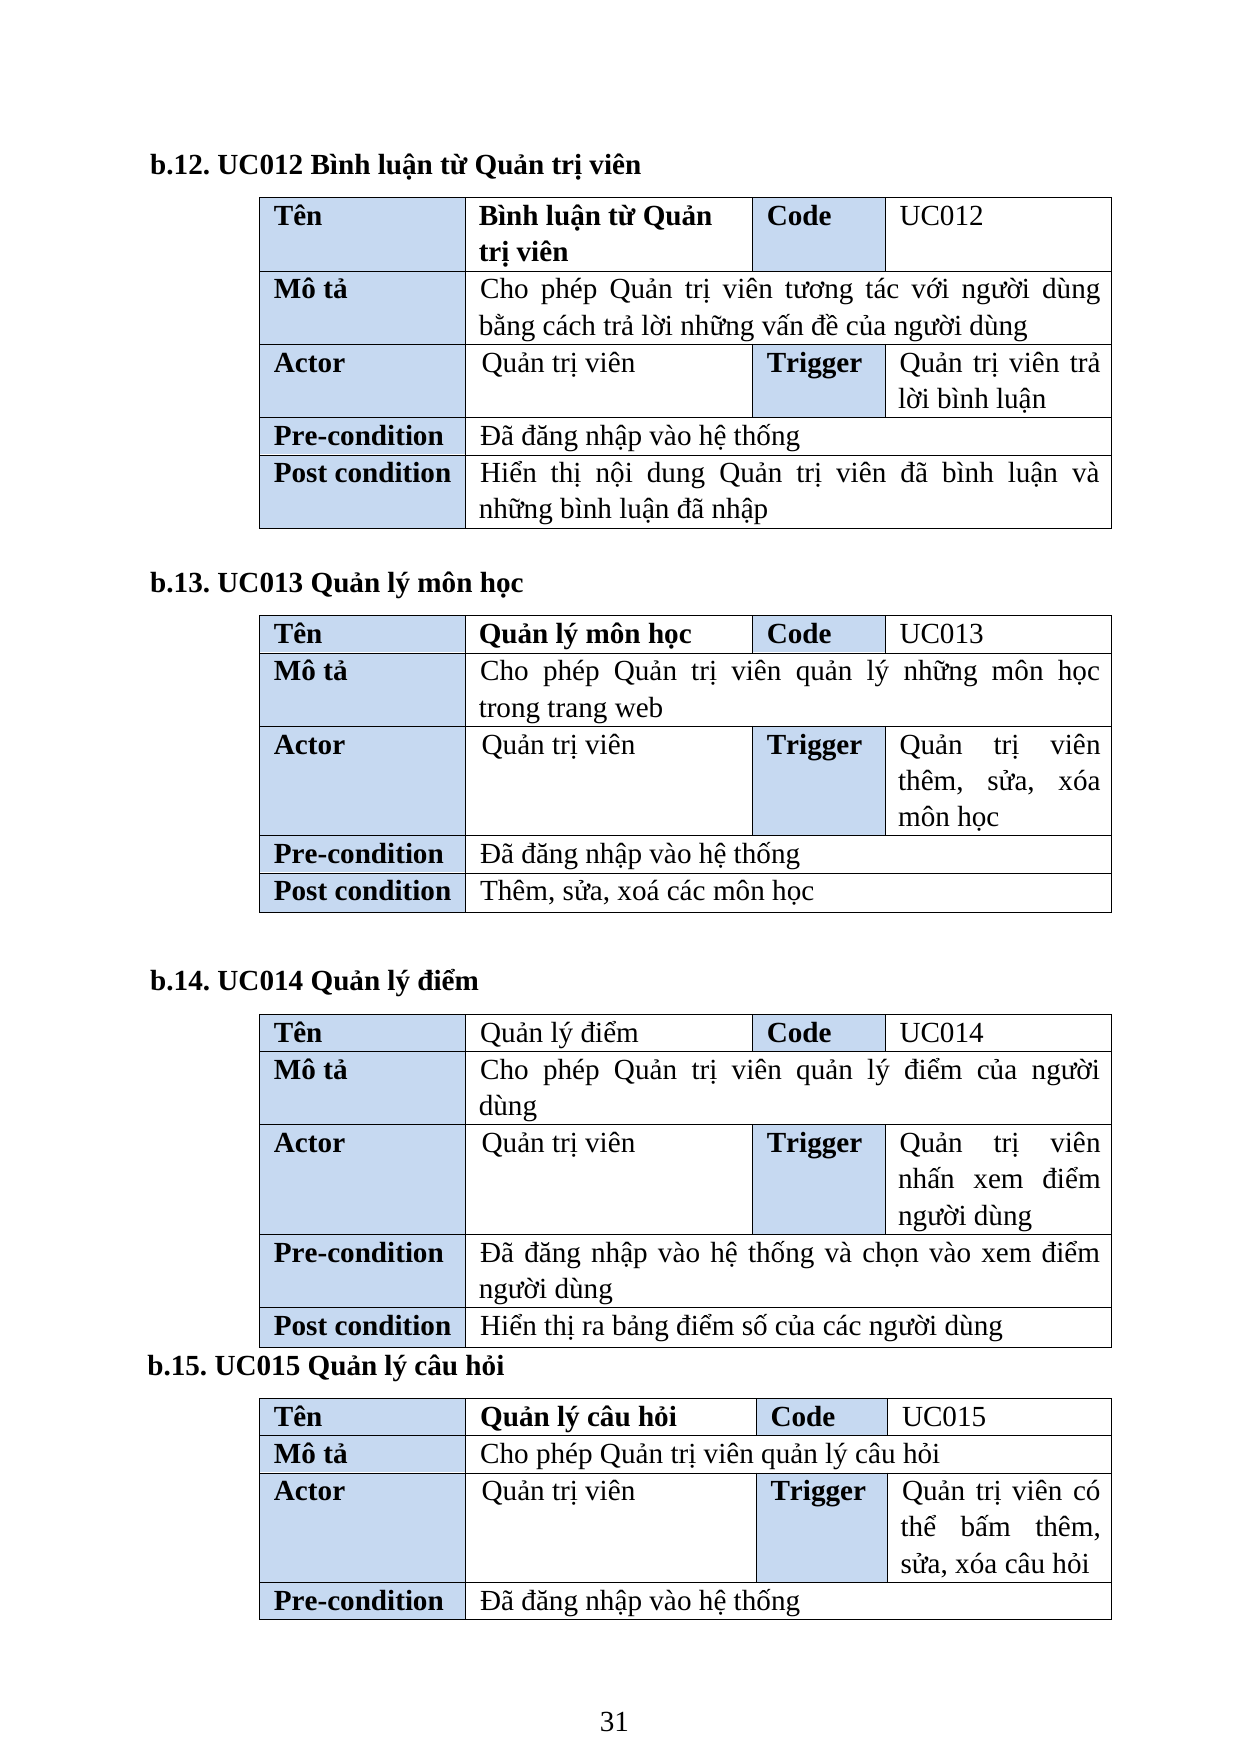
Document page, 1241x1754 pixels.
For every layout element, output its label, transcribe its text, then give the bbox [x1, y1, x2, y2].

table_cell Pre-condition [260, 418, 465, 454]
table_cell Quản trị viên trả lời bình luận [886, 345, 1111, 417]
table_header Tên [260, 198, 465, 271]
text b.13. UC013 Quản lý môn học [148, 565, 1078, 598]
table_cell Trigger [753, 727, 885, 835]
table_cell Pre-condition [260, 1583, 465, 1619]
table_cell Actor [260, 727, 465, 835]
table_cell Hiển thị ra bảng điểm số của các người dùng [466, 1308, 1111, 1347]
table_header UC015 [888, 1399, 1111, 1435]
table_cell Mô tả [260, 1436, 465, 1472]
table_header UC014 [886, 1015, 1111, 1051]
table_cell Cho phép Quản trị viên quản lý những môn học trong trang web [466, 654, 1111, 726]
table_header Tên [260, 1015, 465, 1051]
table_cell Quản trị viên [466, 345, 752, 417]
text b.15. UC015 Quản lý câu hỏi [147, 1348, 1078, 1381]
table_header Code [753, 198, 885, 271]
table_cell Thêm, sửa, xoá các môn học [466, 874, 1111, 912]
table_cell Actor [260, 345, 465, 417]
table_header Quản lý câu hỏi [466, 1399, 756, 1435]
table_cell Actor [260, 1474, 465, 1582]
table_cell Đã đăng nhập vào hệ thống [466, 1583, 1111, 1619]
table_cell Đã đăng nhập vào hệ thống [466, 836, 1111, 872]
table_header UC013 [886, 616, 1111, 652]
table_header Code [753, 1015, 885, 1051]
table_cell Trigger [753, 1125, 885, 1234]
table_cell Actor [260, 1125, 465, 1234]
table_cell Quản trị viên nhấn xem điểm người dùng [886, 1125, 1111, 1234]
table_cell Post condition [260, 874, 465, 912]
table_cell Đã đăng nhập vào hệ thống [466, 418, 1111, 454]
table_cell Post condition [260, 456, 465, 528]
table_cell Hiển thị nội dung Quản trị viên đã bình luận và những bình luận đã nhập [466, 456, 1111, 528]
table_cell Post condition [260, 1308, 465, 1347]
table_cell Trigger [753, 345, 885, 417]
text b.14. UC014 Quản lý điểm [148, 963, 1078, 997]
table_cell Pre-condition [260, 836, 465, 872]
table_cell Quản trị viên thêm, sửa, xóa môn học [886, 727, 1111, 835]
table_header Quản lý điểm [466, 1015, 752, 1051]
table_header Tên [260, 616, 465, 652]
table_cell Đã đăng nhập vào hệ thống và chọn vào xem điểm người dùng [466, 1235, 1111, 1307]
table_header Bình luận từ Quản trị viên [466, 198, 752, 271]
table_cell Trigger [757, 1474, 887, 1582]
table_cell Cho phép Quản trị viên tương tác với người dùng bằng cách trả lời những vấn đề của người dùng [466, 272, 1111, 344]
table_cell Mô tả [260, 272, 465, 344]
table_cell Mô tả [260, 1052, 465, 1124]
table_cell Quản trị viên [466, 727, 752, 835]
table_header Tên [260, 1399, 465, 1435]
table_cell Cho phép Quản trị viên quản lý câu hỏi [466, 1436, 1111, 1472]
table_cell Pre-condition [260, 1235, 465, 1307]
table_header Code [753, 616, 885, 652]
table_cell Mô tả [260, 654, 465, 726]
table_header Quản lý môn học [466, 616, 752, 652]
table_cell Quản trị viên [466, 1125, 752, 1234]
table_cell Cho phép Quản trị viên quản lý điểm của người dùng [466, 1052, 1111, 1124]
table_header Code [757, 1399, 887, 1435]
table_cell Quản trị viên [466, 1474, 756, 1582]
text b.12. UC012 Bình luận từ Quản trị viên [148, 147, 1078, 181]
table_header UC012 [886, 198, 1111, 271]
table_cell Quản trị viên có thể bấm thêm, sửa, xóa câu hỏi [888, 1474, 1111, 1582]
